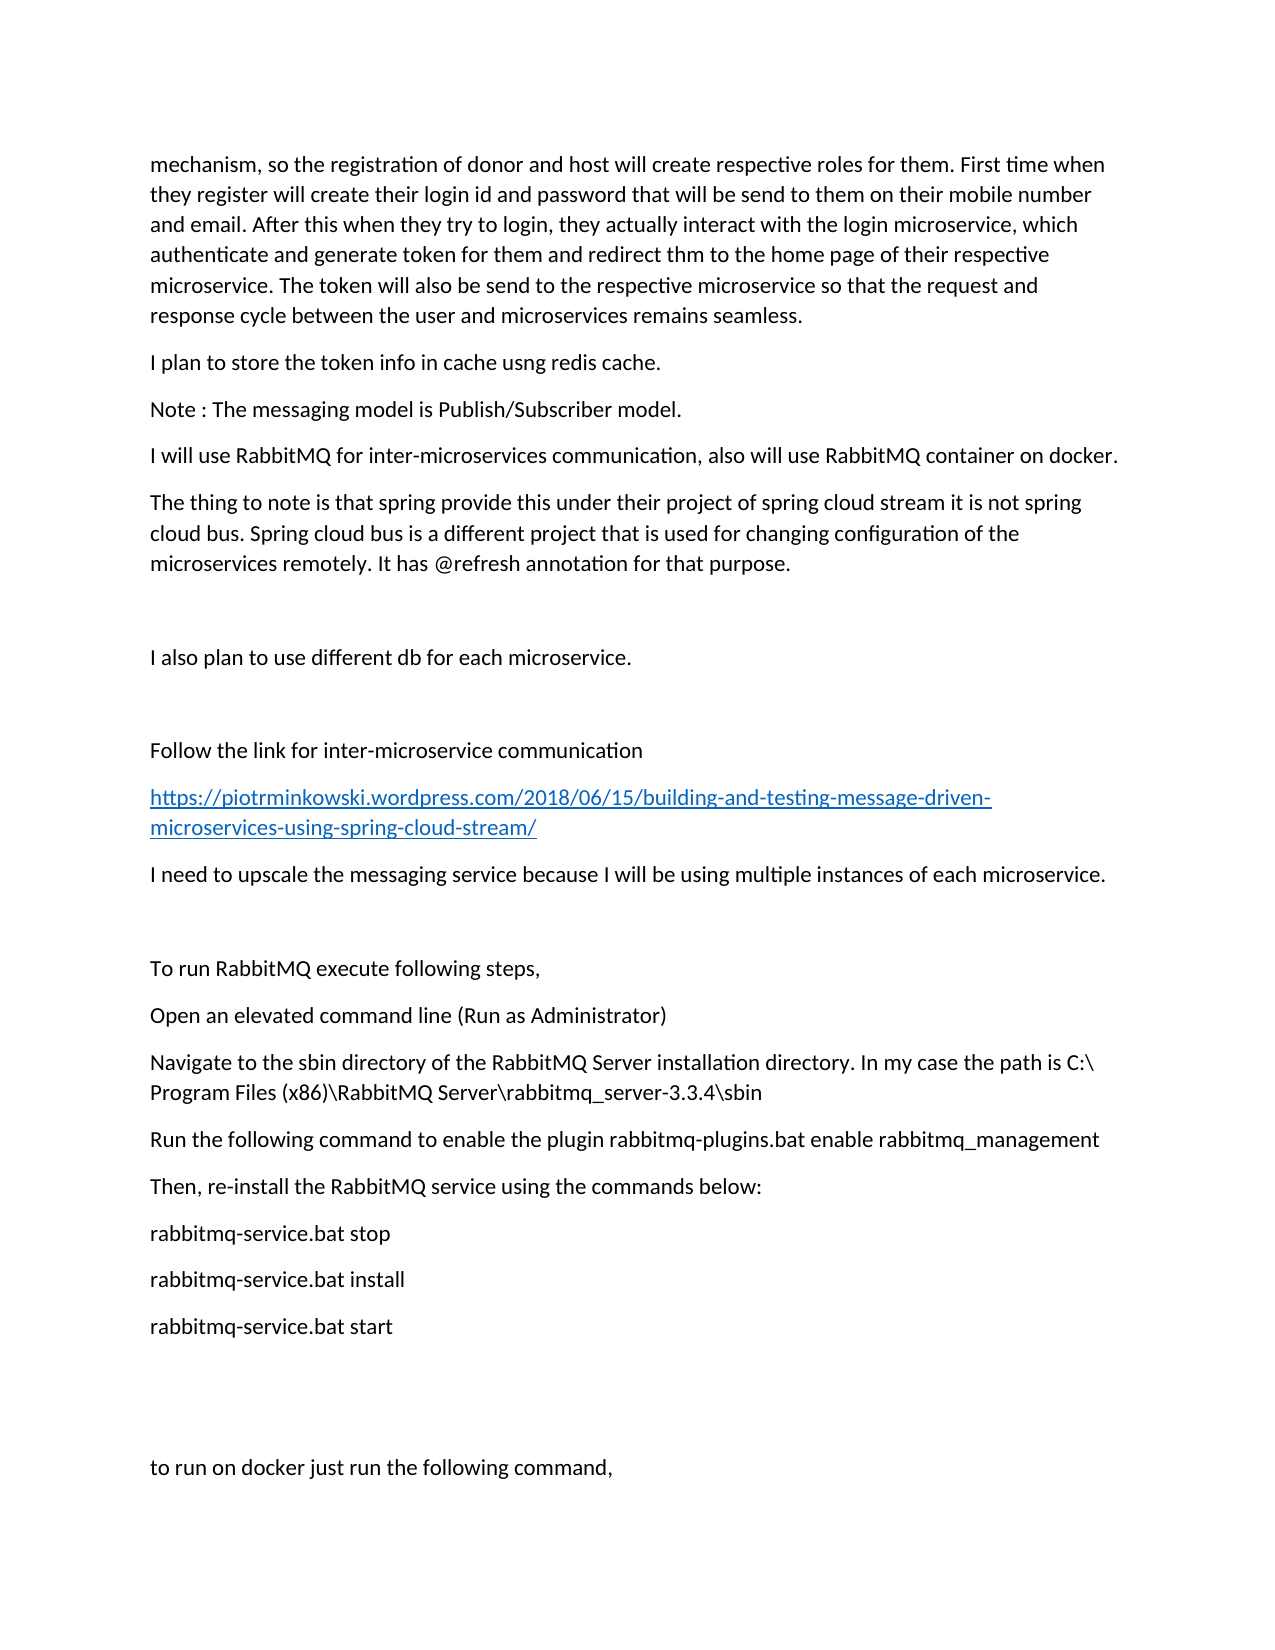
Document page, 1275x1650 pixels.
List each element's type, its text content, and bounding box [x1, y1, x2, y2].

text Then, re-install the RabbitMQ service using the commands below: [150, 1172, 1125, 1200]
text rabbitmq-service.bat start [150, 1312, 1125, 1341]
text rabbitmq-service.bat install [150, 1266, 1125, 1294]
text I need to upscale the messaging service because I will be using multiple instances of each microservice. [150, 860, 1125, 888]
text I will use RabbitMQ for inter-microservices communication, also will use RabbitMQ container on docker. [150, 442, 1125, 470]
text Follow the link for inter-microservice communication [150, 736, 1125, 764]
text rabbitmq-service.bat stop [150, 1219, 1125, 1247]
text Navigate to the sbin directory of the RabbitMQ Server installation directory. In my case the path is C:\Program Files (x86)\RabbitMQ Server\rabbitmq_server-3.3.4\sbin [150, 1048, 1125, 1106]
text I also plan to use different db for each microservice. [150, 643, 1125, 671]
text To run RabbitMQ execute following steps, [150, 954, 1125, 982]
text The thing to note is that spring provide this under their project of spring cloud stream it is not spring cloud bus. Spring cloud bus is a different project that is used for changing configuration of the microservices remotely. It has @refresh annotation for that purpose. [150, 488, 1125, 577]
text to run on docker just run the following command, [150, 1453, 1125, 1481]
text https://piotrminkowski.wordpress.com/2018/06/15/building-and-testing-message-driven-microservices-using-spring-cloud-stream/ [150, 783, 1125, 842]
text Run the following command to enable the plugin rabbitmq-plugins.bat enable rabbitmq_management [150, 1125, 1125, 1153]
text Note : The messaging model is Publish/Subscriber model. [150, 395, 1125, 423]
text I plan to store the token info in cache usng redis cache. [150, 348, 1125, 376]
text Open an elevated command line (Run as Administrator) [150, 1001, 1125, 1029]
